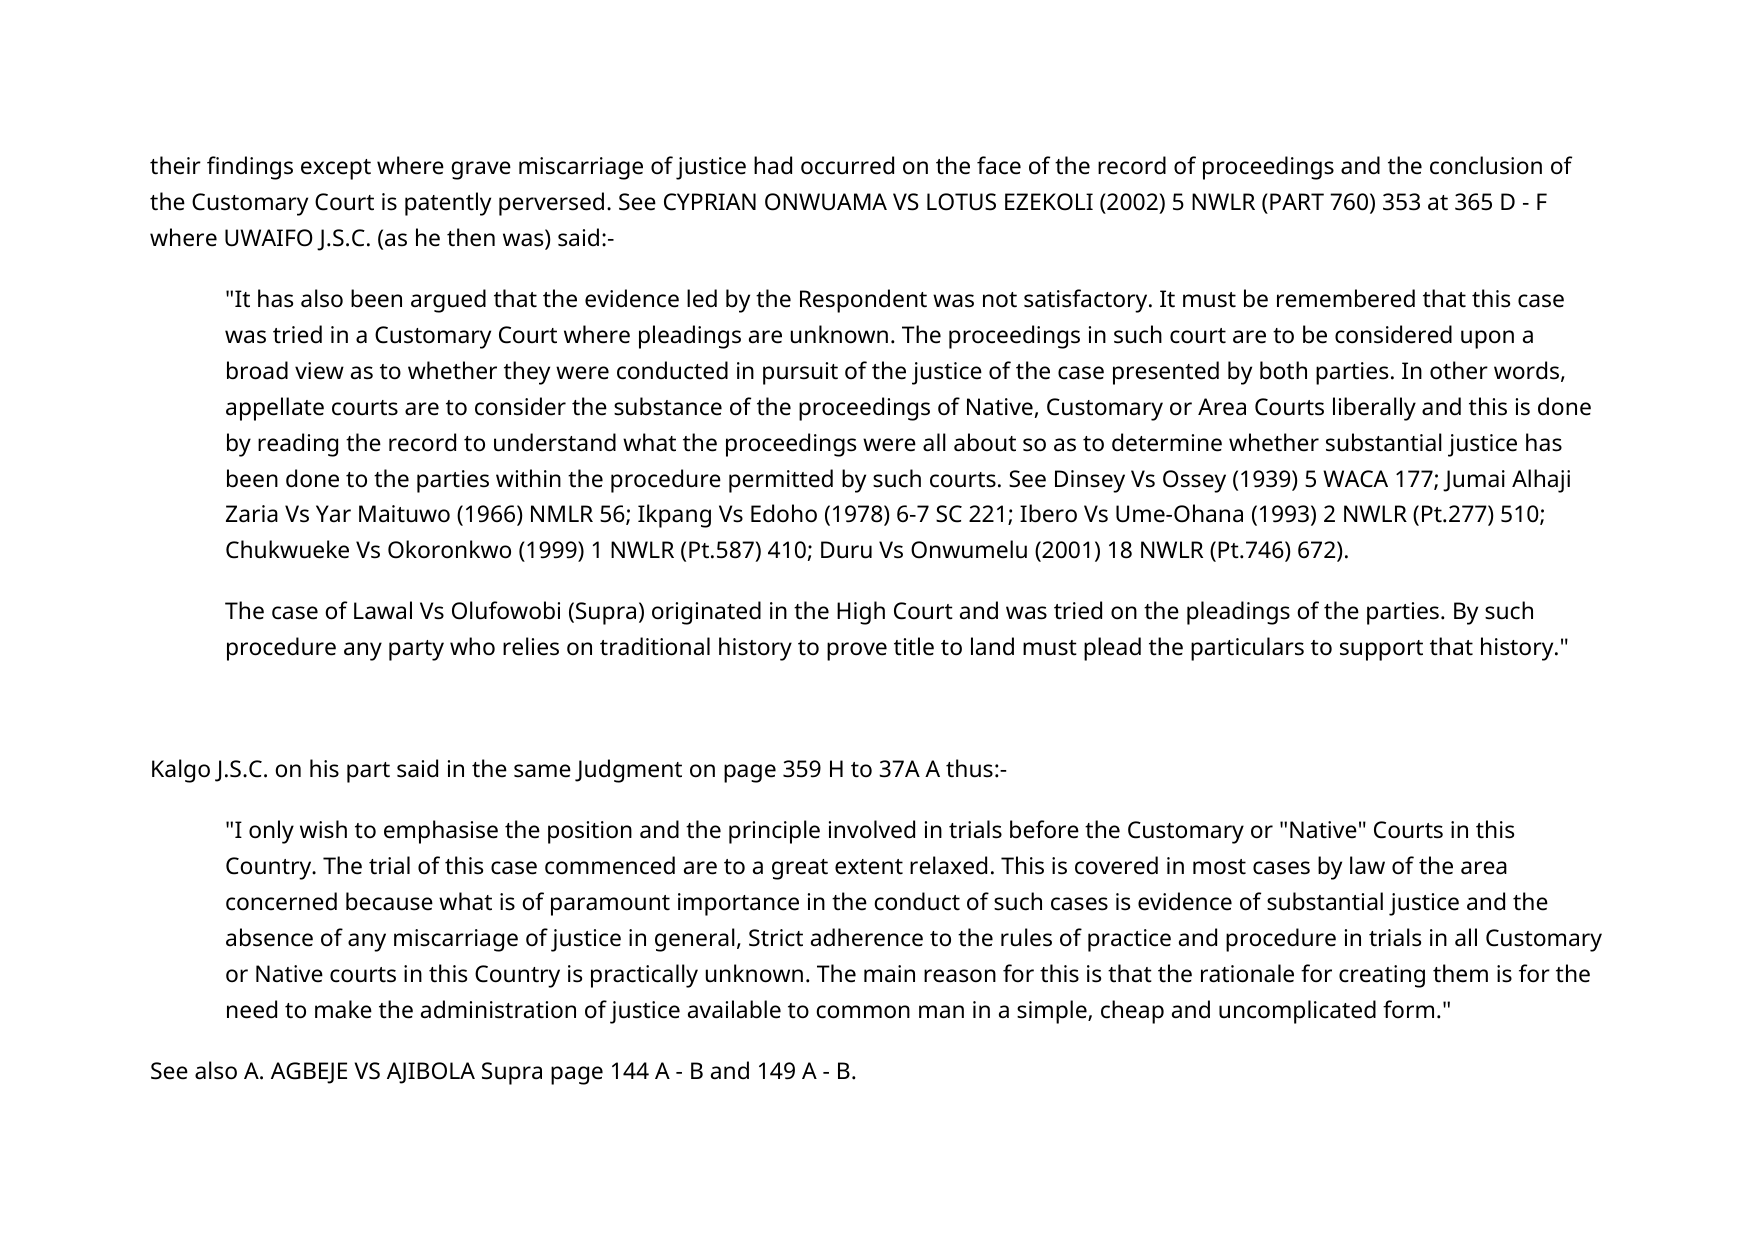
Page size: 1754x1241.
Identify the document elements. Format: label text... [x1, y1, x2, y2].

text Kalgo J.S.C. on his part said in the same Judgment on page 359 H to 37A A thus:- [150, 753, 1604, 784]
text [150, 150, 1604, 253]
text "It has also been argued that the evidence led by the Respondent was not satisfactory. It must be remembered that this case was tried in a Customary Court where pleadings are unknown. The proceedings in such court are to be considered upon a broad view as to whether they were conducted in pursuit of the justice of the case presented by both parties. In other words, appellate courts are to consider the substance of the proceedings of Native, Customary or Area Courts liberally and this is done by reading the record to understand what the proceedings were all about so as to determine whether substantial justice has been done to the parties within the procedure permitted by such courts. See Dinsey Vs Ossey (1939) 5 WACA 177; Jumai Alhaji Zaria Vs Yar Maituwo (1966) NMLR 56; Ikpang Vs Edoho (1978) 6-7 SC 221; Ibero Vs Ume-Ohana (1993) 2 NWLR (Pt.277) 510; Chukwueke Vs Okoronkwo (1999) 1 NWLR (Pt.587) 410; Duru Vs Onwumelu (2001) 18 NWLR (Pt.746) 672). [225, 283, 1604, 566]
text See also A. AGBEJE VS AJIBOLA Supra page 144 A - B and 149 A - B. [150, 1055, 1604, 1086]
text "I only wish to emphasise the position and the principle involved in trials before the Customary or "Native" Courts in this Country. The trial of this case commenced are to a great extent relaxed. This is covered in most cases by law of the area concerned because what is of paramount importance in the conduct of such cases is evidence of substantial justice and the absence of any miscarriage of justice in general, Strict adherence to the rules of practice and procedure in trials in all Customary or Native courts in this Country is practically unknown. The main reason for this is that the rationale for creating them is for the need to make the administration of justice available to common man in a simple, cheap and uncomplicated form." [225, 814, 1604, 1025]
text The case of Lawal Vs Olufowobi (Supra) originated in the High Court and was tried on the pleadings of the parties. By such procedure any party who relies on traditional history to prove title to land must plead the particulars to support that history." [225, 595, 1604, 662]
